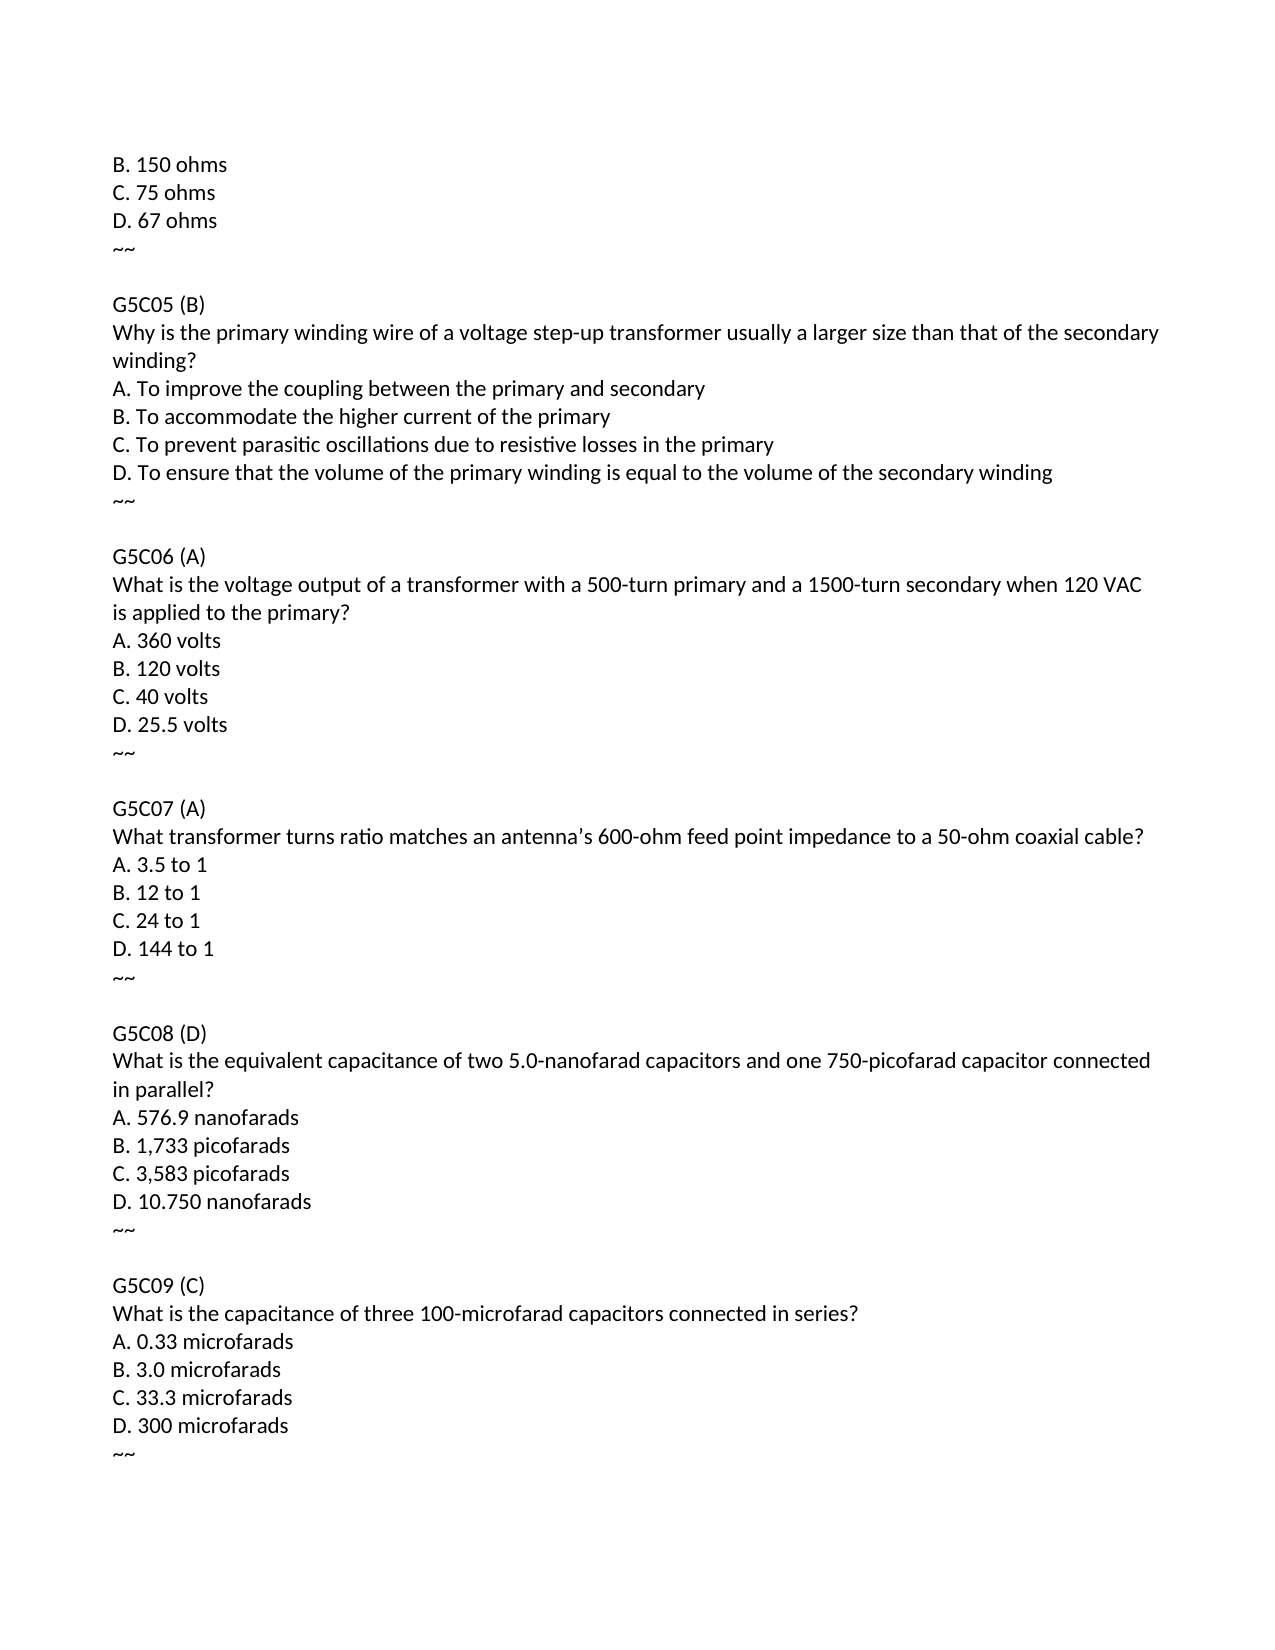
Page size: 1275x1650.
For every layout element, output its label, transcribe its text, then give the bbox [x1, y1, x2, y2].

text ~~ [112, 486, 1162, 514]
text D. 144 to 1 [112, 934, 1162, 963]
text ~~ [112, 1215, 1162, 1243]
text D. 10.750 nanofarads [112, 1187, 1162, 1215]
text What is the equivalent capacitance of two 5.0-nanofarad capacitors and one 750-picofarad capacitor connected in parallel? [112, 1047, 1162, 1103]
text D. 25.5 volts [112, 710, 1162, 738]
text D. 67 ohms [112, 206, 1162, 234]
text B. 150 ohms [112, 150, 1162, 178]
text ~~ [112, 963, 1162, 991]
text G5C09 (C) [112, 1271, 1162, 1299]
text D. To ensure that the volume of the primary winding is equal to the volume of the secondary winding [112, 458, 1162, 486]
text A. 360 volts [112, 626, 1162, 654]
text D. 300 microfarads [112, 1411, 1162, 1439]
text What is the capacitance of three 100-microfarad capacitors connected in series? [112, 1299, 1162, 1327]
text C. 33.3 microfarads [112, 1383, 1162, 1411]
text B. 12 to 1 [112, 878, 1162, 907]
text C. 40 volts [112, 682, 1162, 710]
text G5C06 (A) [112, 542, 1162, 570]
text What transformer turns ratio matches an antenna’s 600-ohm feed point impedance to a 50-ohm coaxial cable? [112, 822, 1162, 851]
text B. 1,733 picofarads [112, 1131, 1162, 1159]
text G5C08 (D) [112, 1019, 1162, 1047]
text C. To prevent parasitic oscillations due to resistive losses in the primary [112, 430, 1162, 458]
text B. To accommodate the higher current of the primary [112, 402, 1162, 430]
text A. To improve the coupling between the primary and secondary [112, 374, 1162, 402]
text ~~ [112, 1439, 1162, 1467]
text What is the voltage output of a transformer with a 500-turn primary and a 1500-turn secondary when 120 VAC is applied to the primary? [112, 570, 1162, 626]
text C. 75 ohms [112, 178, 1162, 206]
text ~~ [112, 738, 1162, 766]
text B. 3.0 microfarads [112, 1355, 1162, 1383]
text A. 576.9 nanofarads [112, 1103, 1162, 1131]
text C. 3,583 picofarads [112, 1159, 1162, 1187]
text A. 0.33 microfarads [112, 1327, 1162, 1355]
text C. 24 to 1 [112, 907, 1162, 934]
text A. 3.5 to 1 [112, 851, 1162, 878]
text G5C07 (A) [112, 794, 1162, 822]
text ~~ [112, 234, 1162, 262]
text Why is the primary winding wire of a voltage step-up transformer usually a larger size than that of the secondary winding? [112, 318, 1162, 374]
text G5C05 (B) [112, 290, 1162, 318]
text B. 120 volts [112, 654, 1162, 682]
